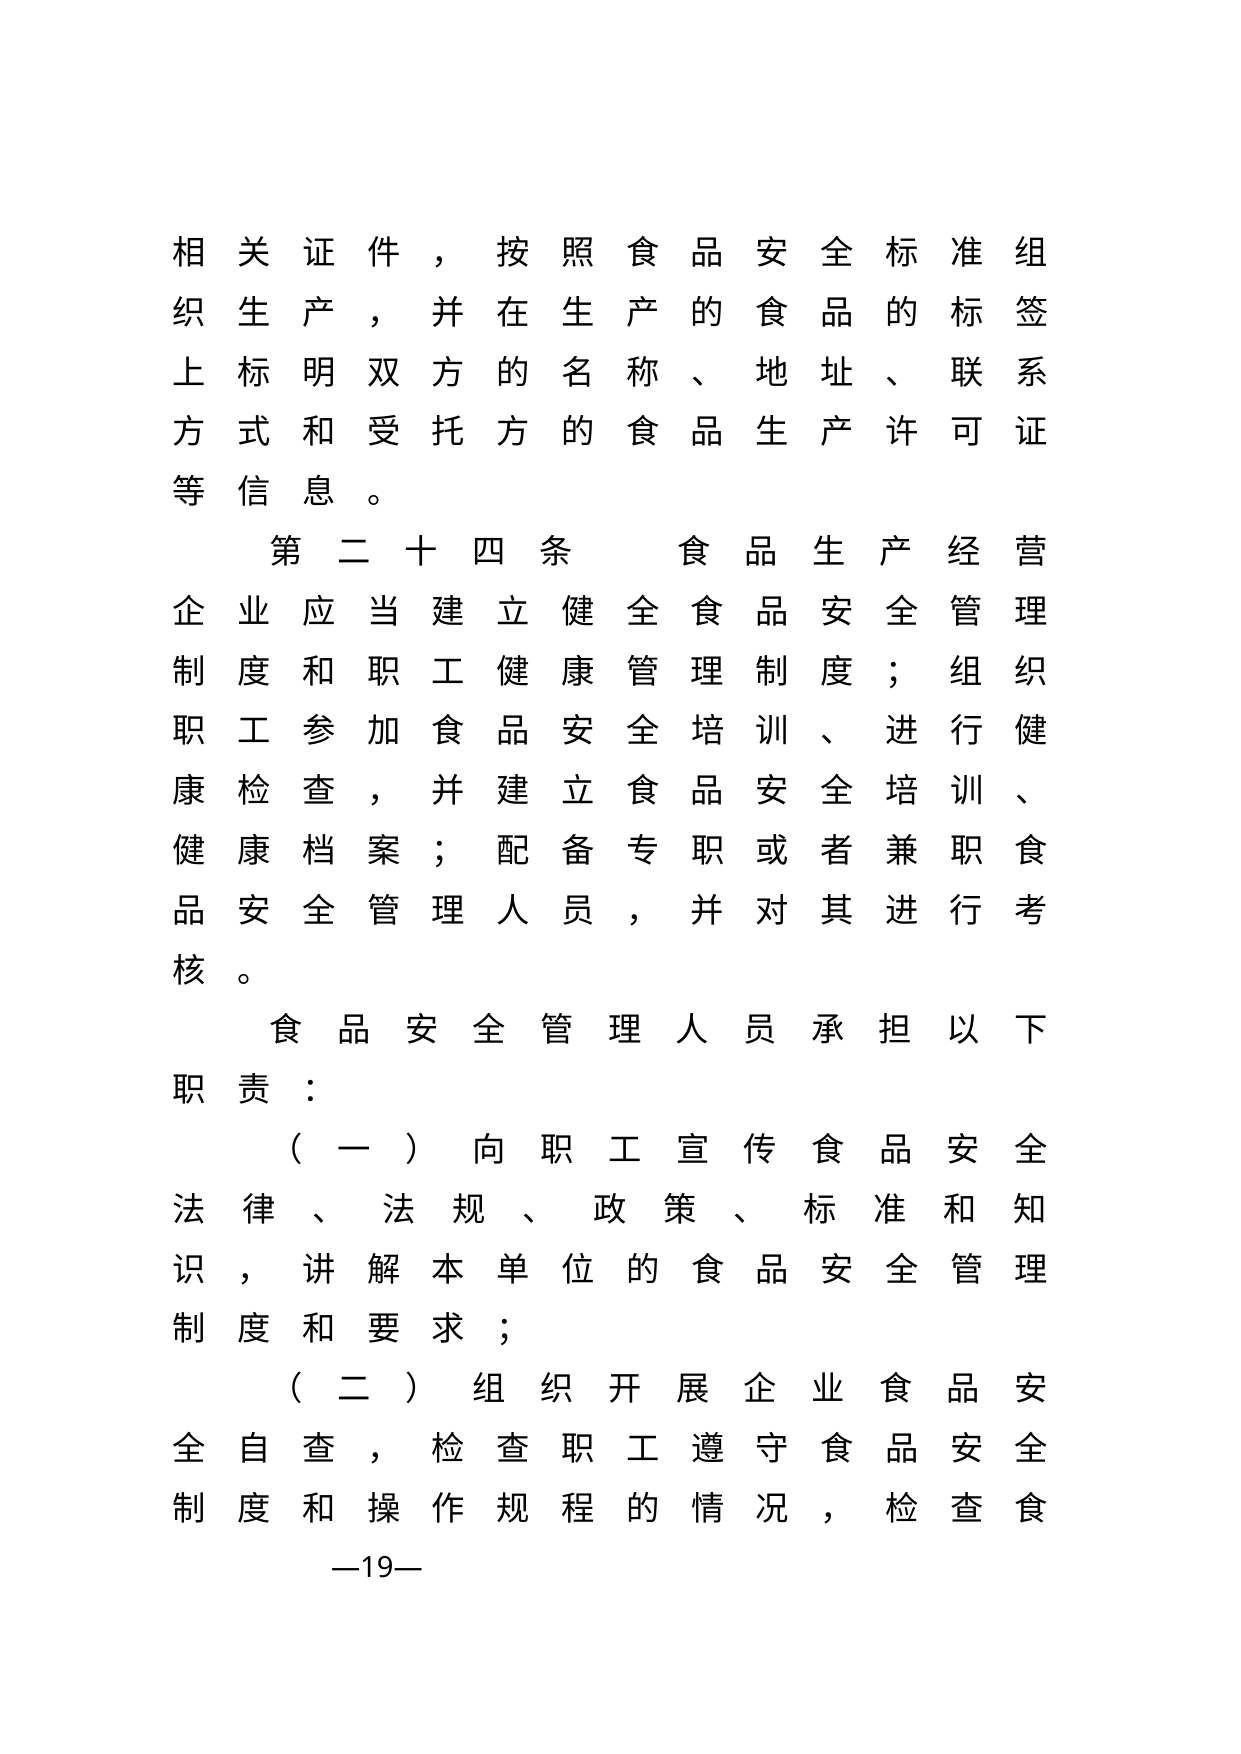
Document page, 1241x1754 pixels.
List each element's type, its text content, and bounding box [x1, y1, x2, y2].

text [172, 1356, 1079, 1536]
text 食品安全管理人员承担以下职责： [172, 997, 1079, 1117]
text （一）向职工宣传食品安全法律、法规、政策、标准和知识，讲解本单位的食品安全管理制度和要求； [172, 1117, 1079, 1356]
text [172, 220, 1079, 519]
text 第二十四条 食品生产经营企业应当建立健全食品安全管理制度和职工健康管理制度；组织职工参加食品安全培训、进行健康检查，并建立食品安全培训、健康档案；配备专职或者兼职食品安全管理人员，并对其进行考核。 [172, 519, 1079, 997]
